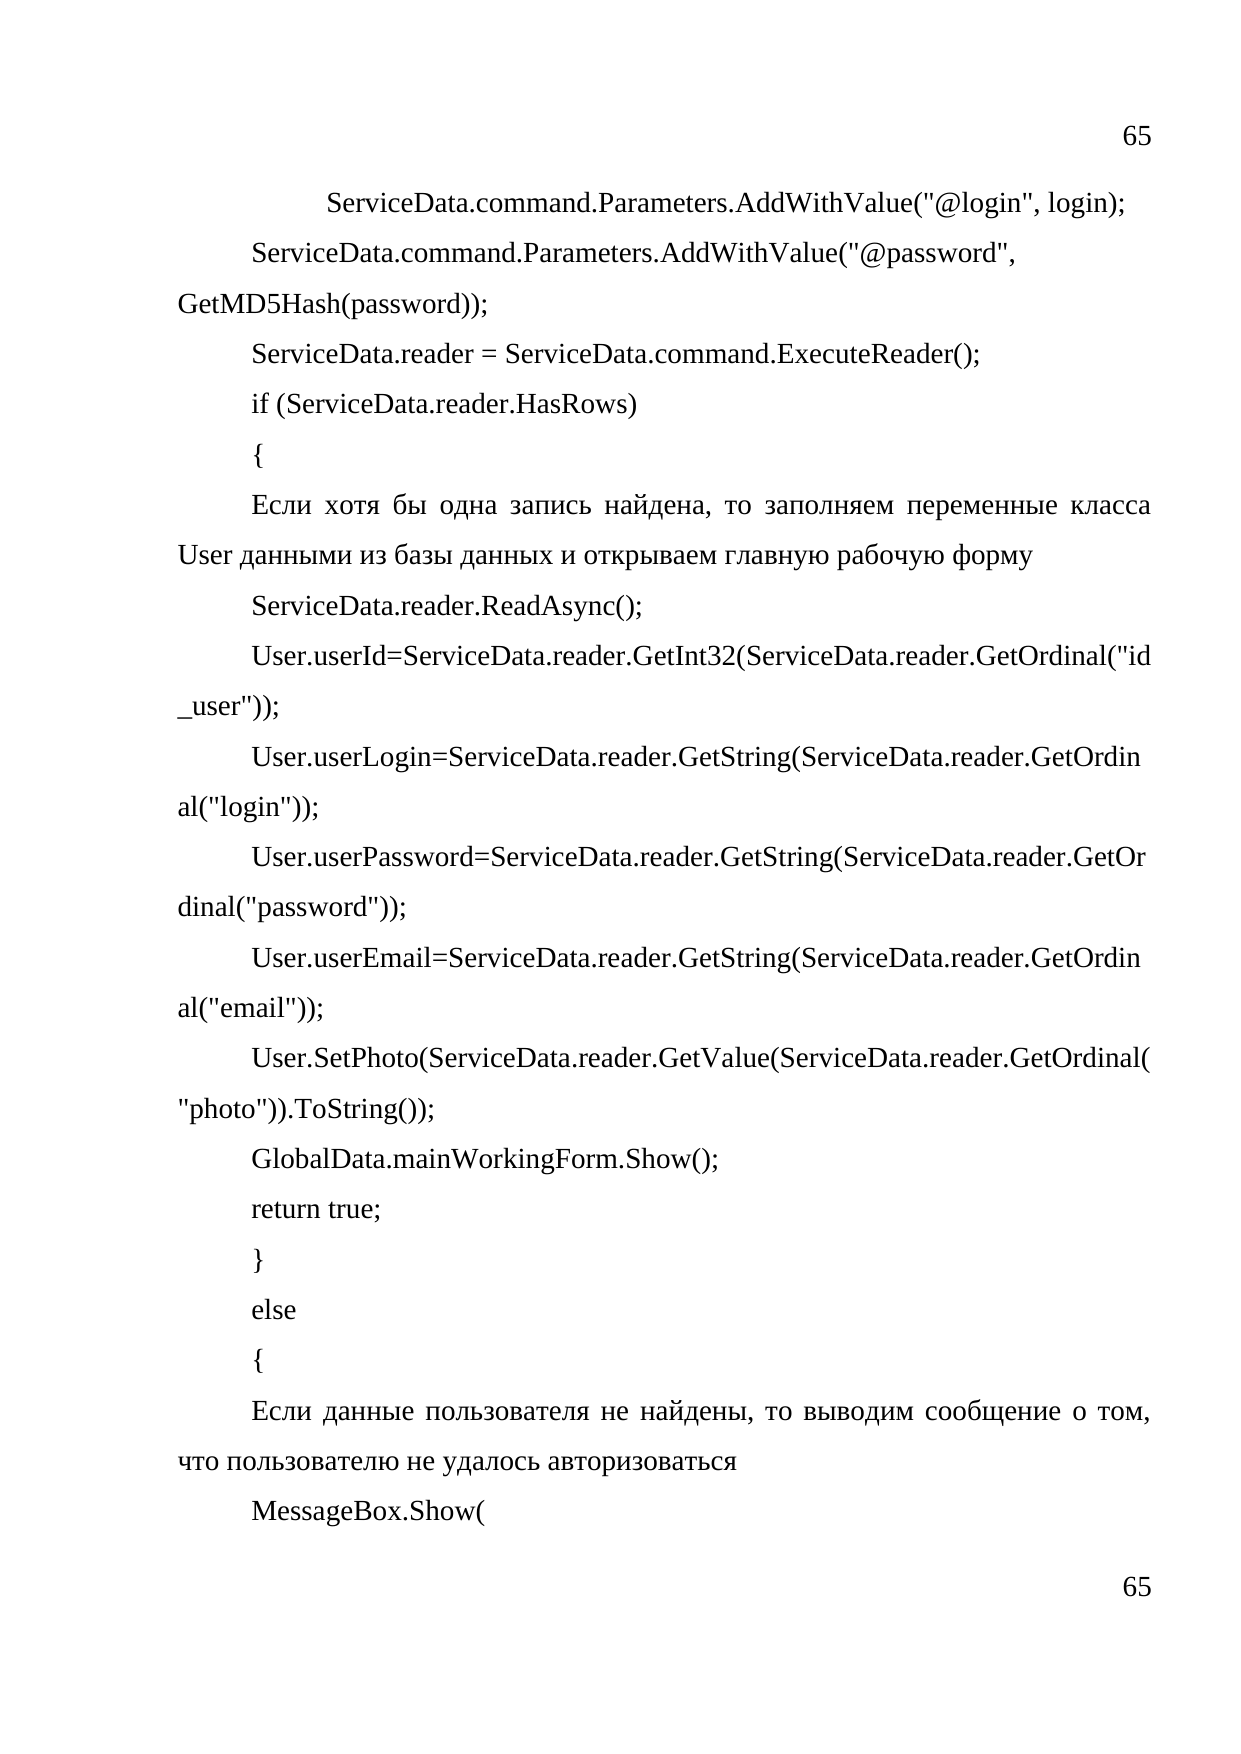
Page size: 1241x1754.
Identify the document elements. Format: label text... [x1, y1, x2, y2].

text { [177, 1342, 1152, 1376]
text ServiceData.reader.ReadAsync(); [177, 588, 1152, 621]
text ServiceData.reader = ServiceData.command.ExecuteReader(); [177, 336, 1152, 370]
text User.SetPhoto(ServiceData.reader.GetValue(ServiceData.reader.GetOrdinal("photo")).ToString()); [177, 1041, 1152, 1124]
text ServiceData.command.Parameters.AddWithValue("@login", login); [251, 185, 1152, 219]
text User.userEmail=ServiceData.reader.GetString(ServiceData.reader.GetOrdinal("email")); [177, 940, 1152, 1024]
text } [177, 1242, 1152, 1275]
text { [177, 437, 1152, 470]
text Если хотя бы одна запись найдена, то заполняем переменные класcа User данными из базы данных и открываем главную рабочую форму [177, 487, 1152, 571]
text Если данные пользователя не найдены, то выводим сообщение о том, что пользователю не удалось авторизоваться [177, 1393, 1152, 1477]
text ServiceData.command.Parameters.AddWithValue("@password", GetMD5Hash(password)); [177, 236, 1152, 319]
text User.userPassword=ServiceData.reader.GetString(ServiceData.reader.GetOrdinal("password")); [177, 839, 1152, 923]
text User.userLogin=ServiceData.reader.GetString(ServiceData.reader.GetOrdinal("login")); [177, 739, 1152, 822]
text User.userId=ServiceData.reader.GetInt32(ServiceData.reader.GetOrdinal("id_user")); [177, 638, 1152, 722]
text MessageBox.Show( [177, 1493, 1152, 1527]
text return true; [177, 1191, 1152, 1225]
text GlobalData.mainWorkingForm.Show(); [177, 1141, 1152, 1175]
text if (ServiceData.reader.HasRows) [177, 386, 1152, 420]
text else [177, 1292, 1152, 1326]
